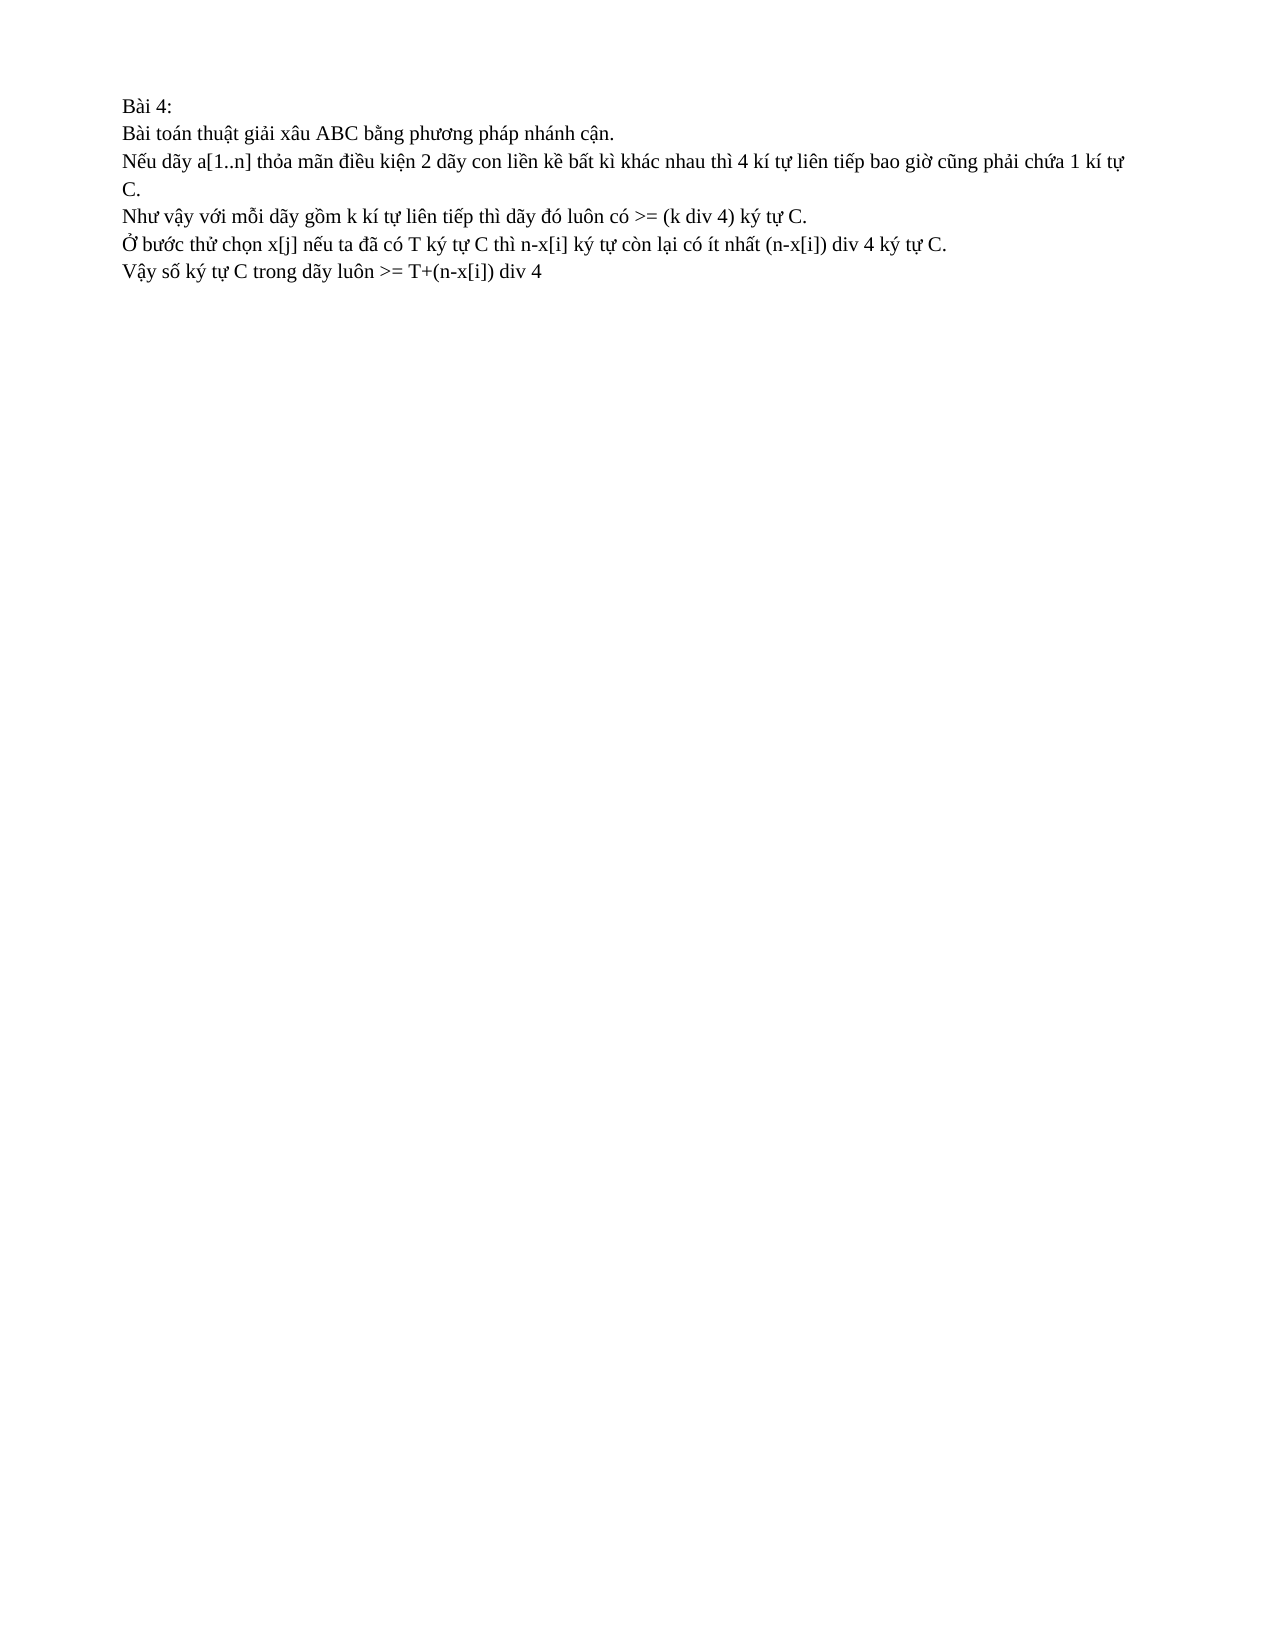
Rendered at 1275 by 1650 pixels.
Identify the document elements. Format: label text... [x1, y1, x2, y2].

text Vậy số ký tự C trong dãy luôn >= T+(n-x[i]) div 4 [122, 259, 1125, 283]
text Ở bước thử chọn x[j] nếu ta đã có T ký tự C thì n-x[i] ký tự còn lại có ít nhất (n-x[i]) div 4 ký tự C. [122, 232, 1125, 256]
text Bài 4: [122, 94, 1125, 118]
text Như vậy với mỗi dãy gồm k kí tự liên tiếp thì dãy đó luôn có >= (k div 4) ký tự C. [122, 204, 1125, 228]
text Bài toán thuật giải xâu ABC bằng phương pháp nhánh cận. [122, 121, 1125, 145]
text Nếu dãy a[1..n] thỏa mãn điều kiện 2 dãy con liền kề bất kì khác nhau thì 4 kí tự liên tiếp bao giờ cũng phải chứa 1 kí tự C. [122, 149, 1125, 201]
